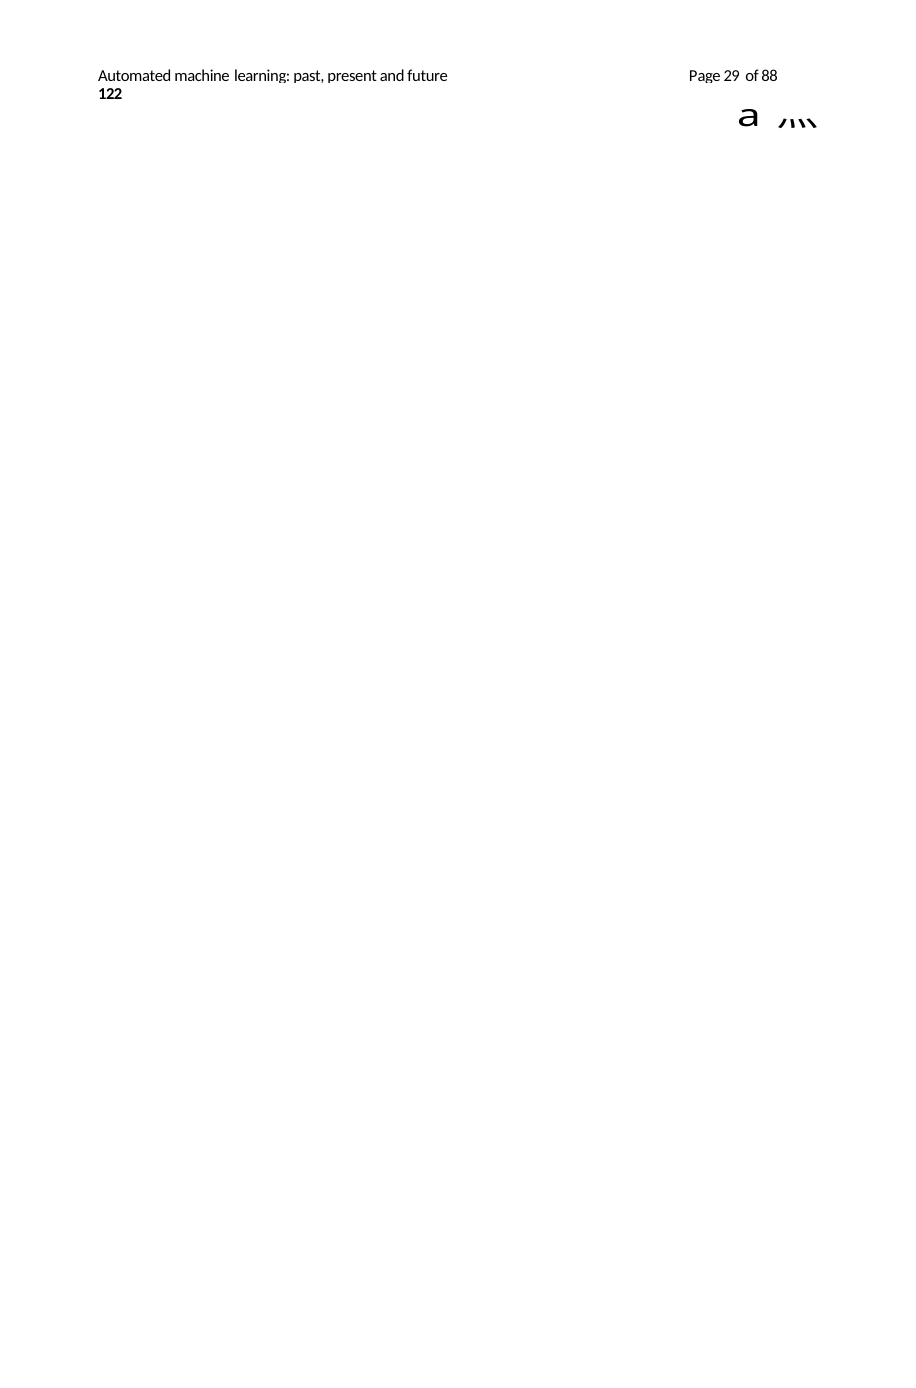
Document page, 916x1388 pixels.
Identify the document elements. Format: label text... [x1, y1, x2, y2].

text a 灬 [97, 103, 818, 132]
